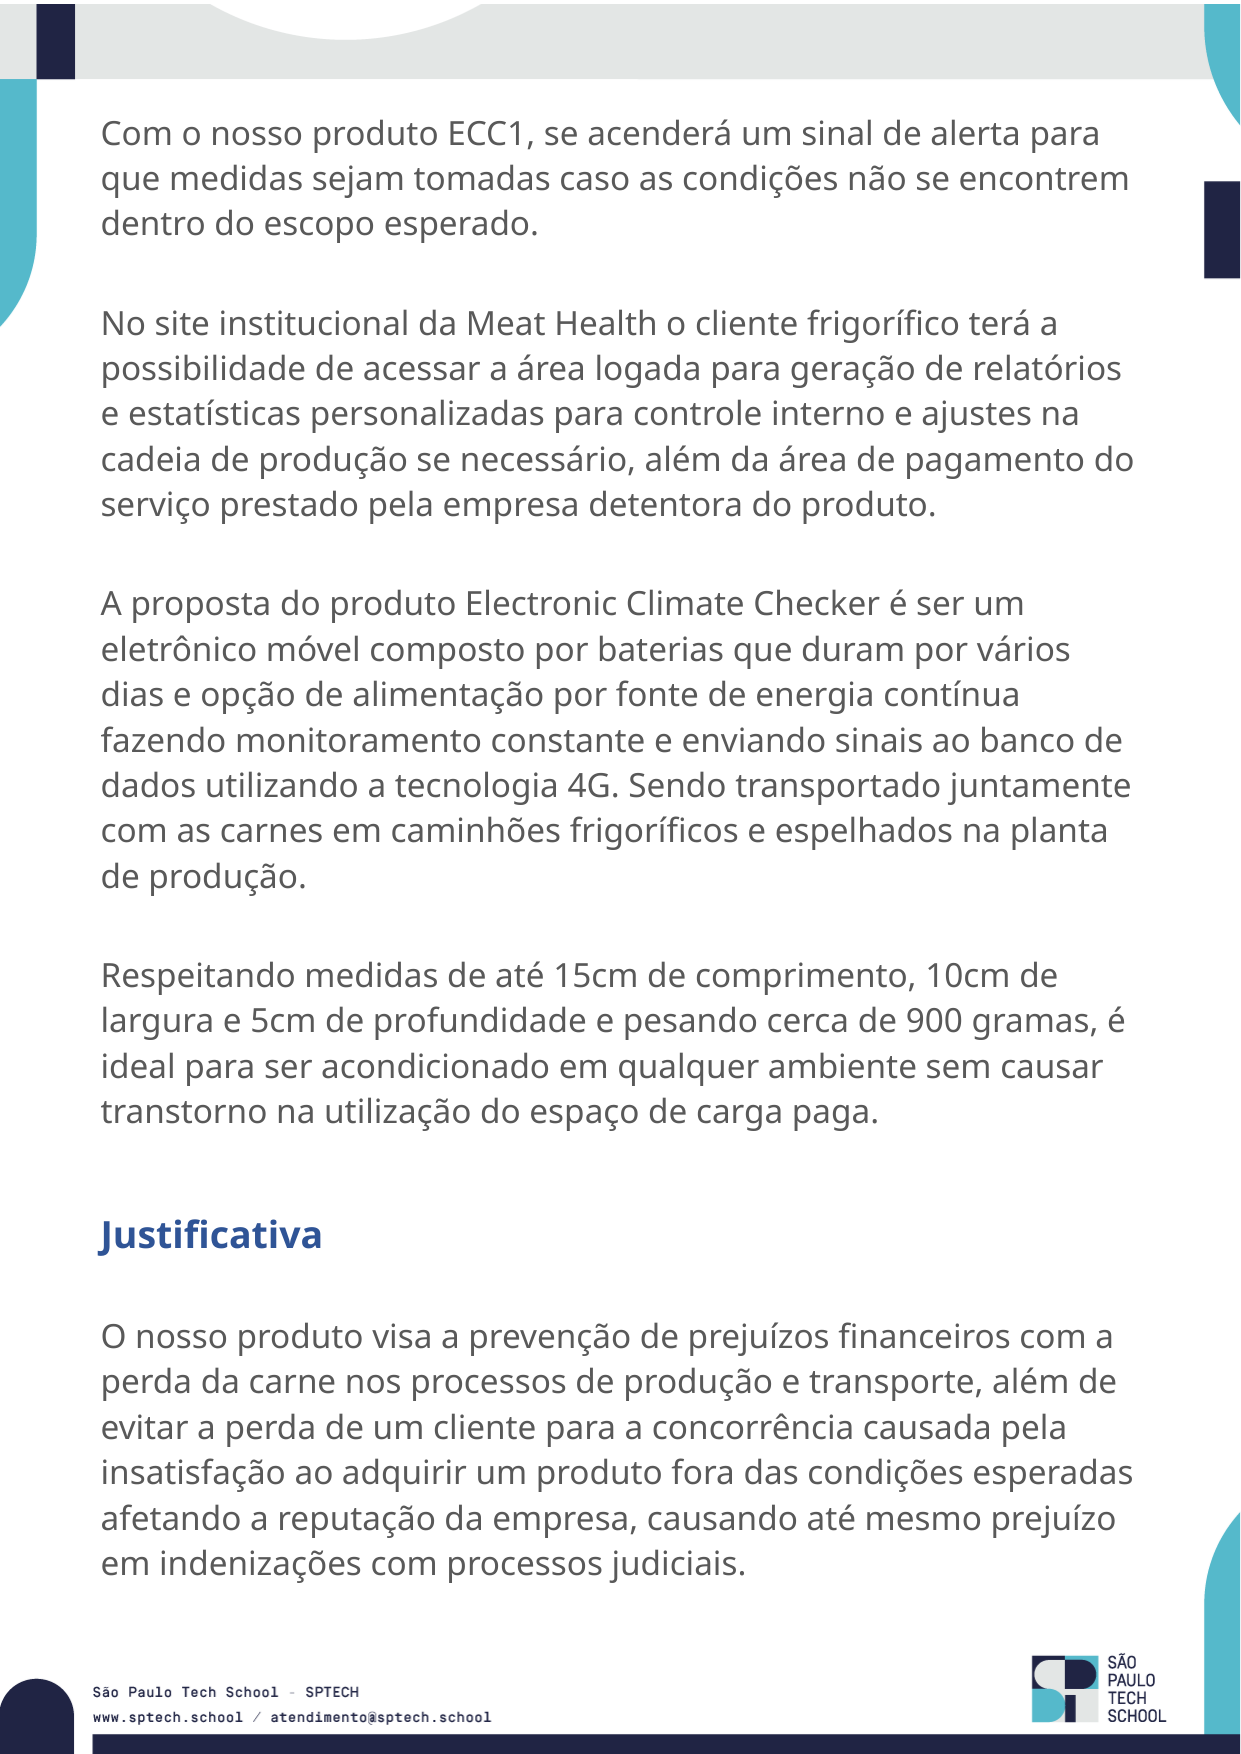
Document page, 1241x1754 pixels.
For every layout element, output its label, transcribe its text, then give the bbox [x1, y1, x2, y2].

text Respeitando medidas de até 15cm de comprimento, 10cm de largura e 5cm de profundidade e pesando cerca de 900 gramas, é ideal para ser acondicionado em qualquer ambiente sem causar transtorno na utilização do espaço de carga paga. [100, 952, 1140, 1133]
picture [0, 4, 1241, 1754]
text No site institucional da Meat Health o cliente frigorífico terá a possibilidade de acessar a área logada para geração de relatórios e estatísticas personalizadas para controle interno e ajustes na cadeia de produção se necessário, além da área de pagamento do serviço prestado pela empresa detentora do produto. [100, 299, 1140, 526]
text Com o nosso produto ECC1, se acenderá um sinal de alerta para que medidas sejam tomadas caso as condições não se encontrem dentro do escopo esperado. [100, 109, 1140, 246]
text A proposta do produto Electronic Climate Checker é ser um eletrônico móvel composto por baterias que duram por vários dias e opção de alimentação por fonte de energia contínua fazendo monitoramento constante e enviando sinais ao banco de dados utilizando a tecnologia 4G. Sendo transportado juntamente com as carnes em caminhões frigoríficos e espelhados na planta de produção. [100, 580, 1140, 898]
subtitle Justificativa [100, 1208, 1140, 1259]
text O nosso produto visa a prevenção de prejuízos financeiros com a perda da carne nos processos de produção e transporte, além de evitar a perda de um cliente para a concorrência causada pela insatisfação ao adquirir um produto fora das condições esperadas afetando a reputação da empresa, causando até mesmo prejuízo em indenizações com processos judiciais. [100, 1313, 1140, 1585]
